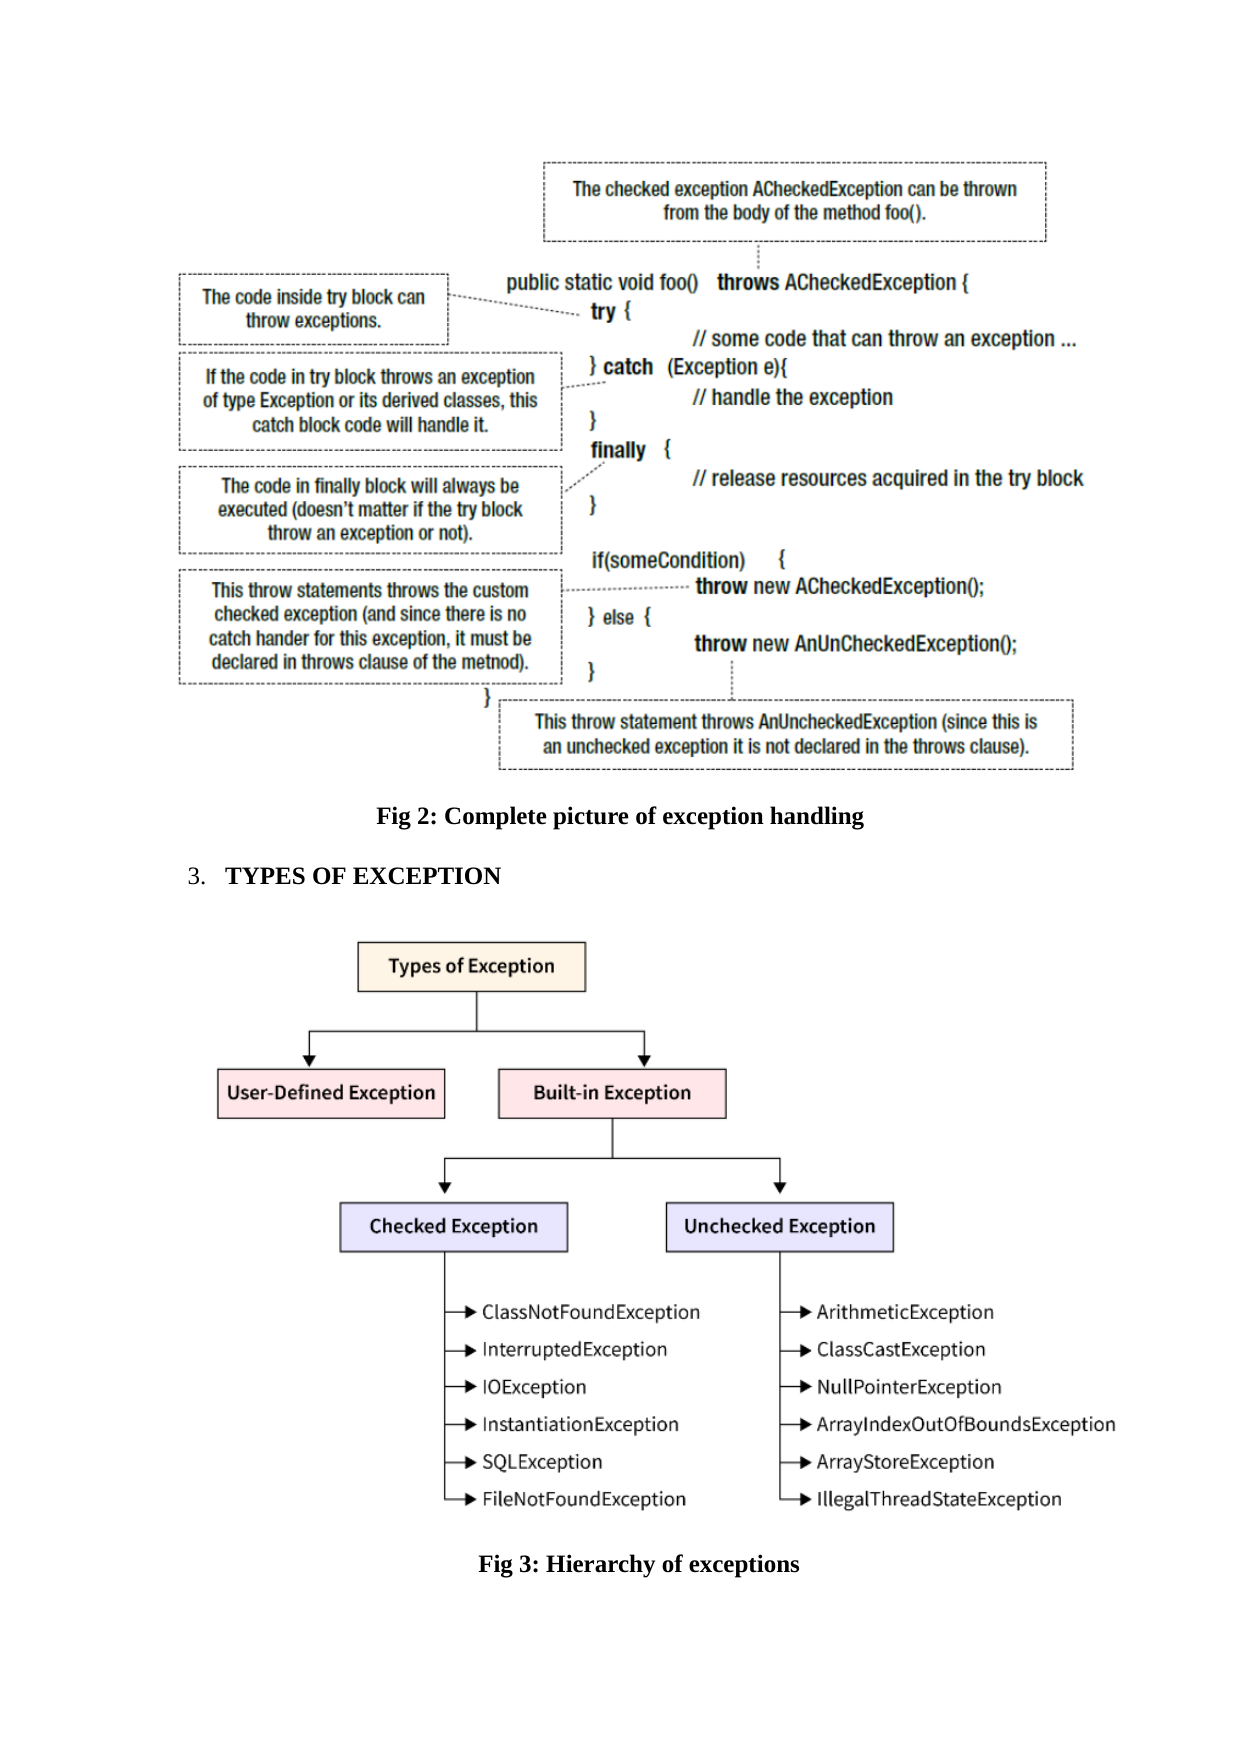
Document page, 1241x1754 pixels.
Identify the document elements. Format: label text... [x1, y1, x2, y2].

text Fig 2: Complete picture of exception handling [150, 801, 1090, 830]
picture [150, 150, 1091, 771]
list TYPES OF EXCEPTION [187, 861, 1090, 890]
picture [187, 925, 1128, 1519]
text Fig 3: Hierarchy of exceptions [187, 1549, 1090, 1578]
